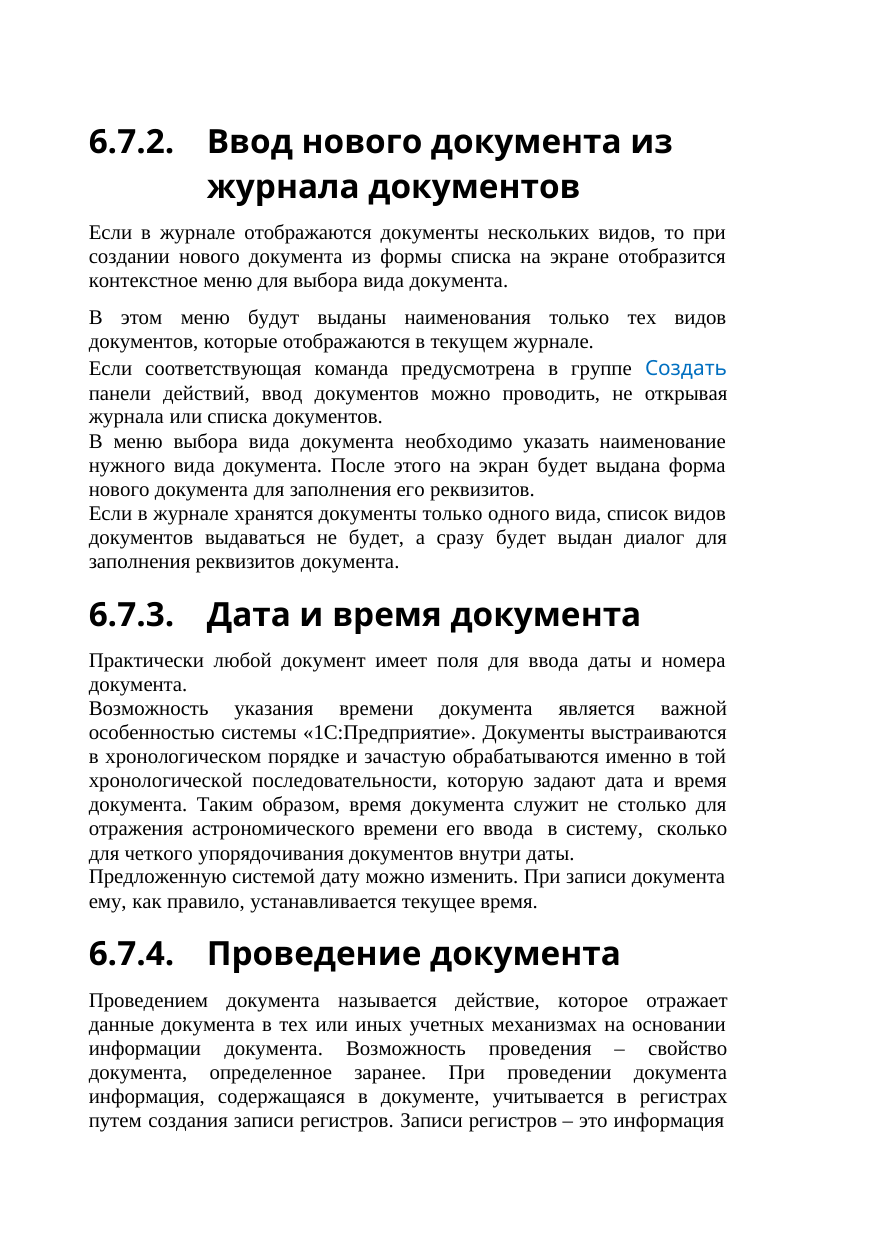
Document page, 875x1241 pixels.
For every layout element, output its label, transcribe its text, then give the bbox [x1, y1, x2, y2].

text Если соответствующая команда предусмотрена в группе Создать панели действий, ввод документов можно проводить, не открывая журнала или списка документов. [88, 353, 727, 428]
text В меню выбора вида документа необходимо указать наименование нужного вида документа. После этого на экран будет выдана форма нового документа для заполнения его реквизитов. [88, 429, 726, 501]
subtitle Проведение документа [88, 930, 801, 976]
text Если в журнале хранятся документы только одного вида, список видов документов выдаваться не будет, а сразу будет выдан диалог для заполнения реквизитов документа. [88, 501, 727, 573]
text Проведением документа называется действие, которое отражает данные документа в тех или иных учетных механизмах на основании информации документа. Возможность проведения – свойство документа, определенное заранее. При проведении документа информация, содержащаяся в документе, учитывается в регистрах путем создания записи регистров. Записи регистров – это информация [88, 987, 727, 1132]
text Предложенную системой дату можно изменить. При записи документа ему, как правило, устанавливается текущее время. [88, 864, 726, 913]
text Практически любой документ имеет поля для ввода даты и номера документа. [88, 648, 726, 696]
text Если в журнале отображаются документы нескольких видов, то при создании нового документа из формы списка на экране отобразится контекстное меню для выбора вида документа. [88, 220, 727, 292]
subtitle Ввод нового документа из журнала документов [88, 118, 716, 208]
text В этом меню будут выданы наименования только тех видов документов, которые отображаются в текущем журнале. [88, 305, 726, 353]
text Возможность указания времени документа является важной особенностью системы «1С:Предприятие». Документы выстраиваются в хронологическом порядке и зачастую обрабатываются именно в той хронологической последовательности, которую задают дата и время документа. Таким образом, время документа служит не столько для отражения астрономического времени его ввода в систему, сколько для четкого упорядочивания документов внутри даты. [88, 696, 727, 864]
subtitle Дата и время документа [88, 591, 801, 636]
